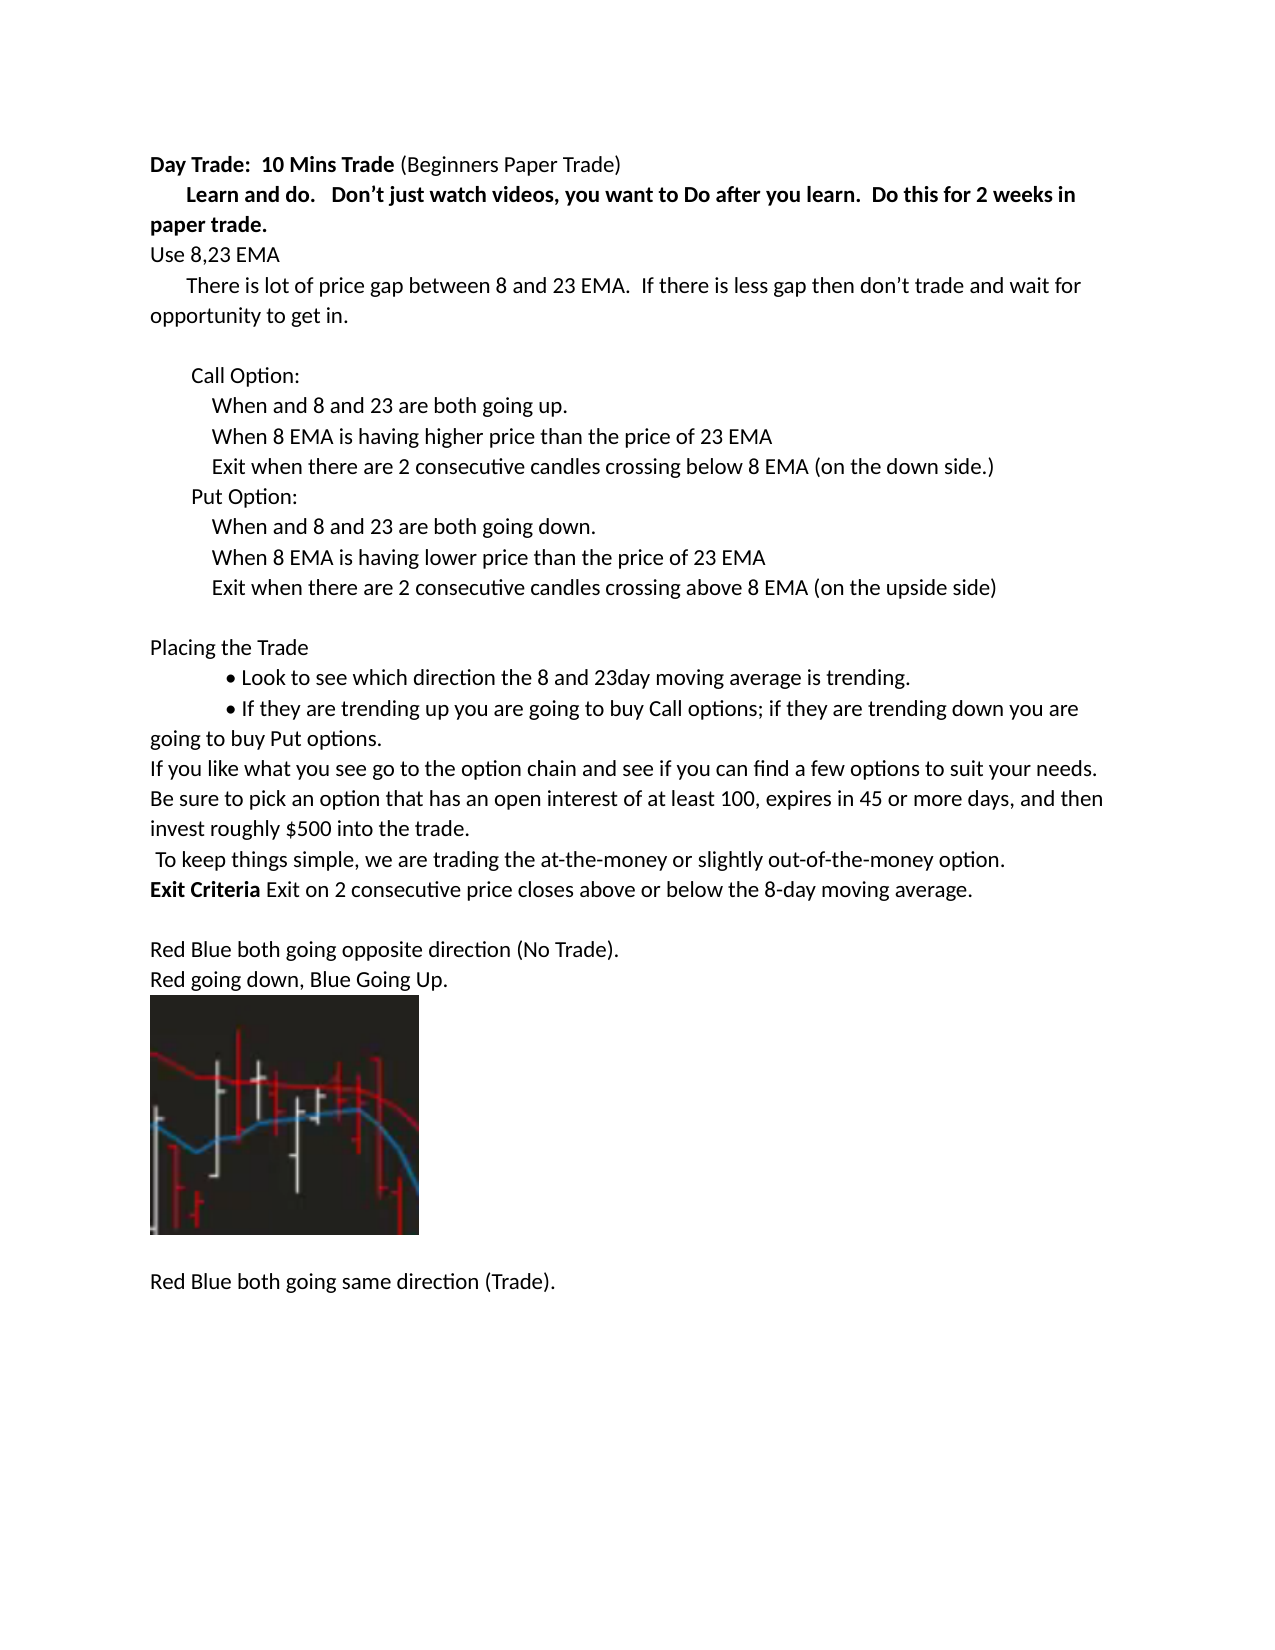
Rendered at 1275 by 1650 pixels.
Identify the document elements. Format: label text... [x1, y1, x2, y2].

text Red going down, Blue Going Up. [150, 966, 1125, 994]
text Exit Criteria Exit on 2 consecutive price closes above or below the 8-day moving average. [150, 875, 1125, 903]
text Exit when there are 2 consecutive candles crossing above 8 EMA (on the upside side) [150, 573, 1125, 601]
text Red Blue both going opposite direction (No Trade). [150, 935, 1125, 963]
text There is lot of price gap between 8 and 23 EMA. If there is less gap then don’t trade and wait for opportunity to get in. [150, 271, 1125, 329]
text When 8 EMA is having lower price than the price of 23 EMA [150, 543, 1125, 571]
text Day Trade: 10 Mins Trade (Beginners Paper Trade) [150, 150, 1125, 178]
text Exit when there are 2 consecutive candles crossing below 8 EMA (on the down side.) [150, 452, 1125, 480]
text When and 8 and 23 are both going up. [150, 392, 1125, 420]
text • If they are trending up you are going to buy Call options; if they are trending down you are going to buy Put options. [150, 694, 1125, 752]
text • Look to see which direction the 8 and 23day moving average is trending. [150, 663, 1125, 692]
text Call Option: [150, 361, 1125, 389]
text Red Blue both going same direction (Trade). [150, 1267, 1125, 1295]
text When and 8 and 23 are both going down. [150, 512, 1125, 541]
text Learn and do. Don’t just watch videos, you want to Do after you learn. Do this for 2 weeks in paper trade. [150, 180, 1125, 238]
text If you like what you see go to the option chain and see if you can find a few options to suit your needs. Be sure to pick an option that has an open interest of at least 100, expires in 45 or more days, and then invest roughly $500 into the trade. [150, 754, 1125, 843]
text Placing the Trade [150, 633, 1125, 661]
text Use 8,23 EMA [150, 241, 1125, 269]
text To keep things simple, we are trading the at-the-money or slightly out-of-the-money option. [150, 845, 1125, 873]
text Put Option: [150, 482, 1125, 510]
picture [150, 995, 419, 1235]
text When 8 EMA is having higher price than the price of 23 EMA [150, 422, 1125, 450]
